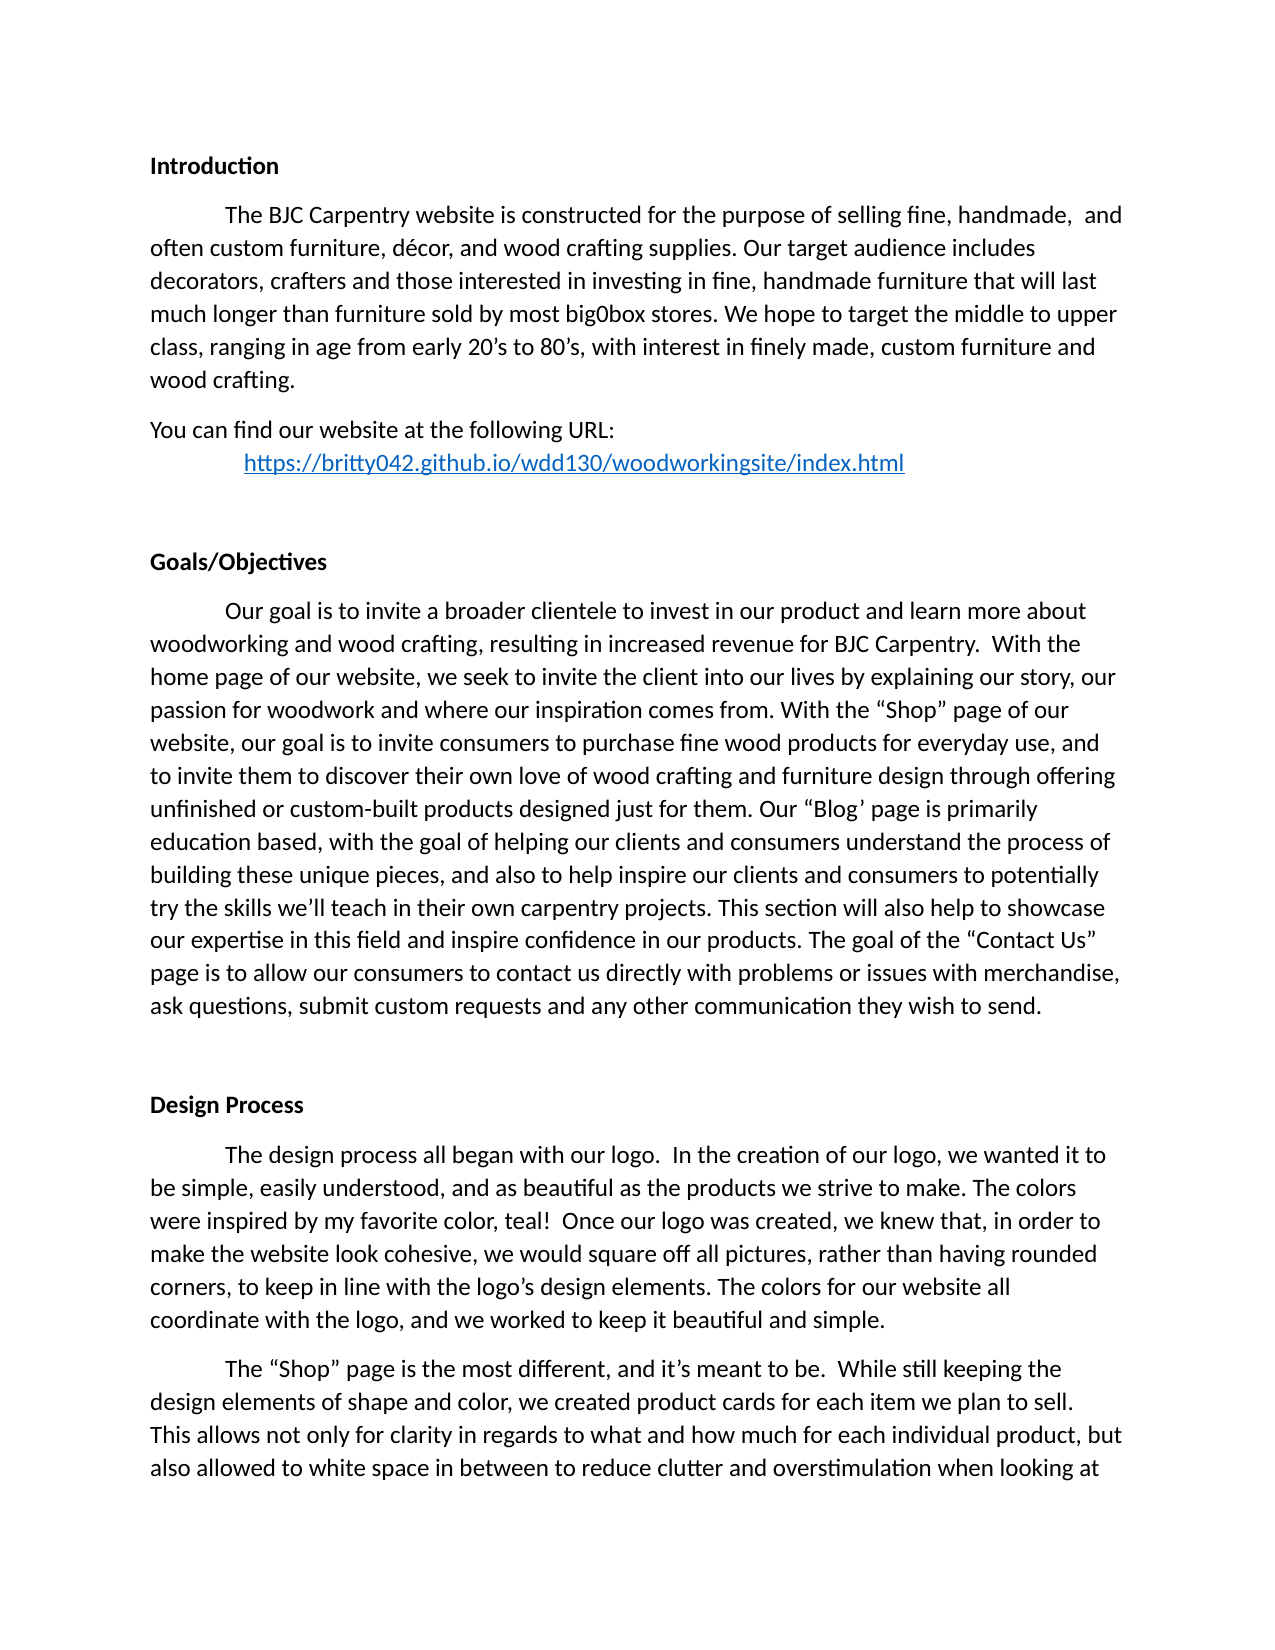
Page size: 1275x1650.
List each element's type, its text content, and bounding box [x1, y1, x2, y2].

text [150, 1353, 1125, 1483]
text Goals/Objectives [150, 546, 1125, 576]
text The design process all began with our logo. In the creation of our logo, we wanted it to be simple, easily understood, and as beautiful as the products we strive to make. The colors were inspired by my favorite color, teal! Once our logo was created, we knew that, in order to make the website look cohesive, we would square off all pictures, rather than having rounded corners, to keep in line with the logo’s design elements. The colors for our website all coordinate with the logo, and we worked to keep it beautiful and simple. [150, 1139, 1125, 1334]
text Our goal is to invite a broader clientele to invest in our product and learn more about woodworking and wood crafting, resulting in increased revenue for BJC Carpentry. With the home page of our website, we seek to invite the client into our lives by explaining our story, our passion for woodwork and where our inspiration comes from. With the “Shop” page of our website, our goal is to invite consumers to purchase fine wood products for everyday use, and to invite them to discover their own love of wood crafting and furniture design through offering unfinished or custom-built products designed just for them. Our “Blog’ page is primarily education based, with the goal of helping our clients and consumers understand the process of building these unique pieces, and also to help inspire our clients and consumers to potentially try the skills we’ll teach in their own carpentry projects. This section will also help to showcase our expertise in this field and inspire confidence in our products. The goal of the “Contact Us” page is to allow our consumers to contact us directly with problems or issues with merchandise, ask questions, submit custom requests and any other communication they wish to send. [150, 595, 1125, 1021]
text Design Process [150, 1089, 1125, 1120]
text You can find our website at the following URL: https://britty042.github.io/wdd130/woodworkingsite/index.html [150, 414, 1125, 477]
text The BJC Carpentry website is constructed for the purpose of selling fine, handmade, and often custom furniture, décor, and wood crafting supplies. Our target audience includes decorators, crafters and those interested in investing in fine, handmade furniture that will last much longer than furniture sold by most big0box stores. We hope to target the middle to upper class, ranging in age from early 20’s to 80’s, with interest in finely made, custom furniture and wood crafting. [150, 199, 1125, 395]
text Introduction [150, 150, 1125, 181]
